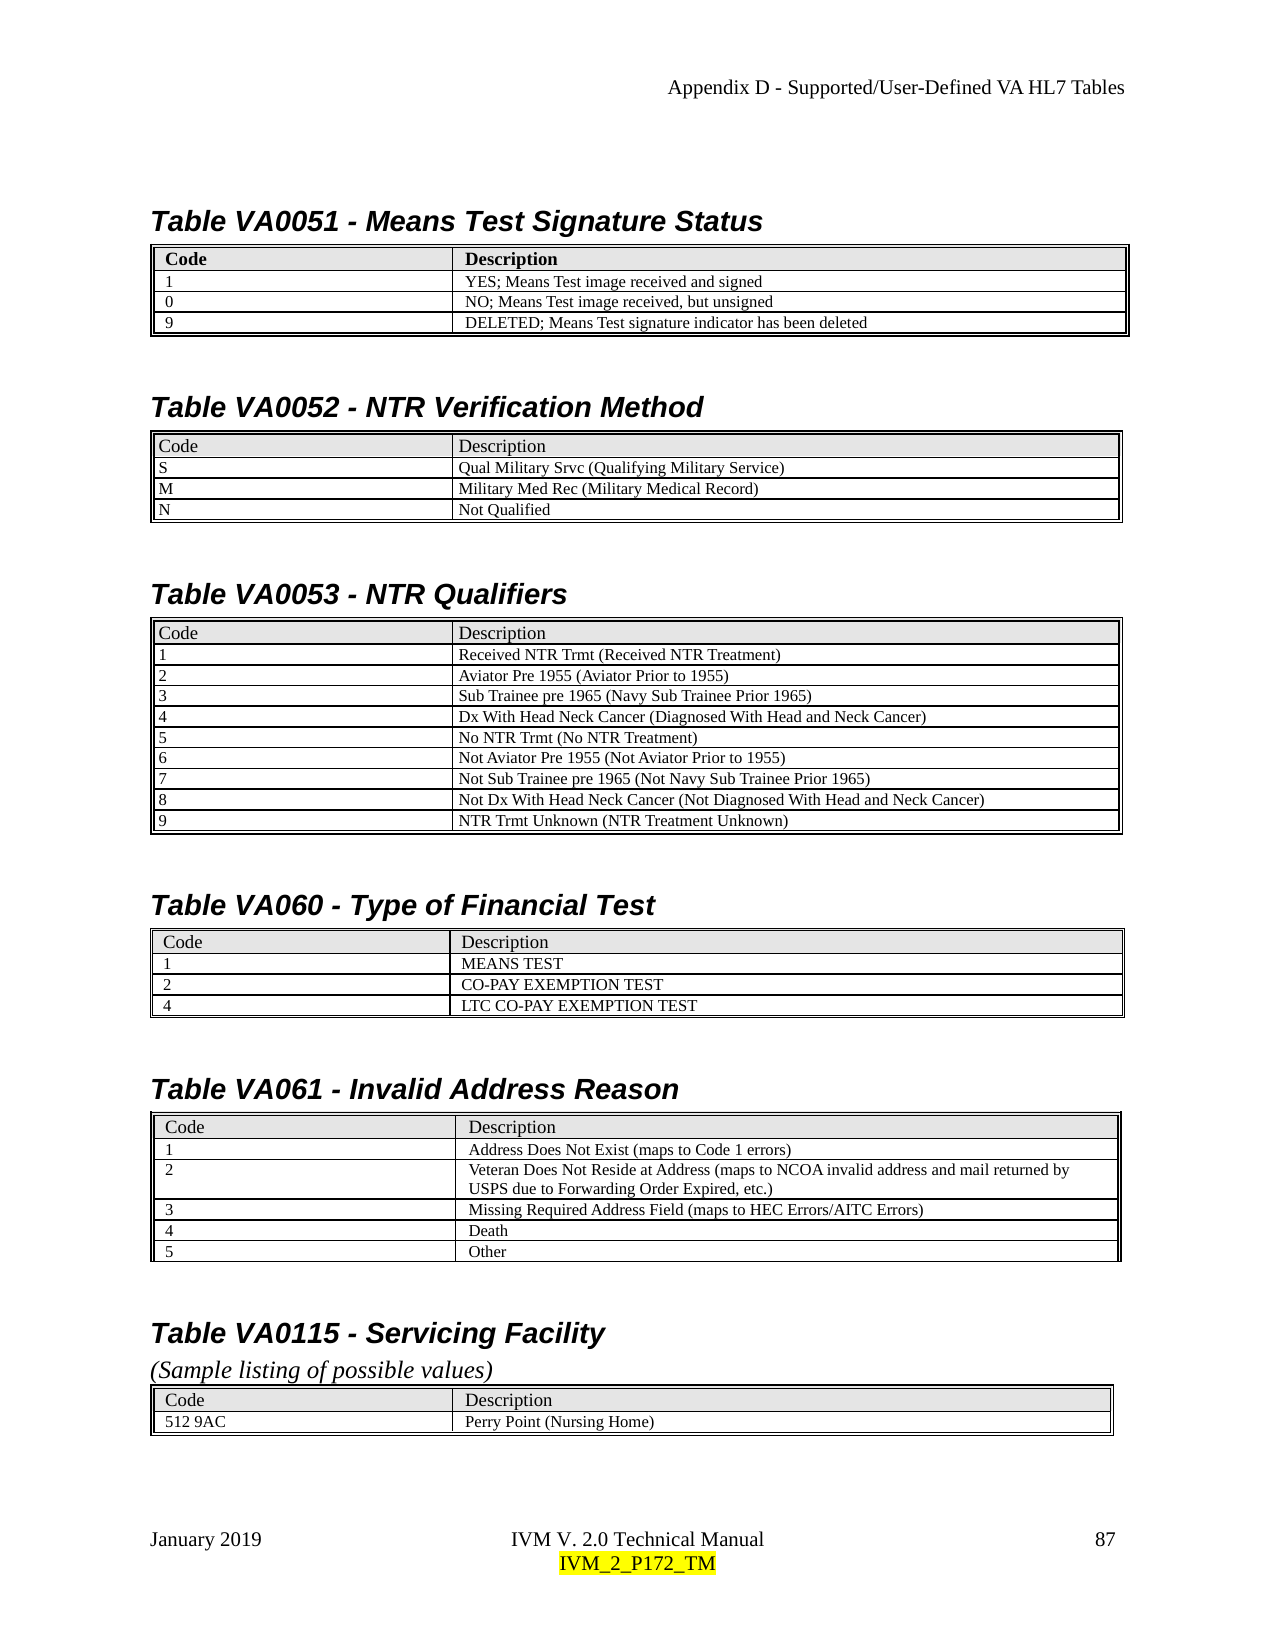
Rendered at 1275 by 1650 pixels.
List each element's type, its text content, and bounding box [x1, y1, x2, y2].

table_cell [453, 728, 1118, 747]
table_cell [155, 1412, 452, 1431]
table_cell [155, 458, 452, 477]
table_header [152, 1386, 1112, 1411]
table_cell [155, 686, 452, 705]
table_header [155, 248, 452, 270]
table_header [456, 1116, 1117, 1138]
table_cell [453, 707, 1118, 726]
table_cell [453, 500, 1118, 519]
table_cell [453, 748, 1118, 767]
text (Sample listing of possible values) [150, 1356, 1125, 1384]
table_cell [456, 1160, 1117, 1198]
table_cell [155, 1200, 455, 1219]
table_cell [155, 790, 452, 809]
subtitle Table VA0115 - Servicing Facility [150, 1316, 1125, 1349]
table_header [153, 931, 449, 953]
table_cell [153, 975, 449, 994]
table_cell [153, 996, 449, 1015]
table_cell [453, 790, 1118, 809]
subtitle Table VA0053 - NTR Qualifiers [150, 577, 1125, 611]
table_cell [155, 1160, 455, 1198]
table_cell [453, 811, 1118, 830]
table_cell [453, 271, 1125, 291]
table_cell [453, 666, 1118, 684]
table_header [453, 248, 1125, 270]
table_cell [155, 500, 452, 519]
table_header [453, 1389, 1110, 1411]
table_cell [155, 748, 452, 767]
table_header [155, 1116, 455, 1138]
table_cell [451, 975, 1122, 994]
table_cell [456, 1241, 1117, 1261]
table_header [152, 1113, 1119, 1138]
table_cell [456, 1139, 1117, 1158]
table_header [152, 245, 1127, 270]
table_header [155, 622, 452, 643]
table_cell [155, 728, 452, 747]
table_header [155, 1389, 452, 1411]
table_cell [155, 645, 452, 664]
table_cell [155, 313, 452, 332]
subtitle Table VA0051 - Means Test Signature Status [150, 204, 1125, 237]
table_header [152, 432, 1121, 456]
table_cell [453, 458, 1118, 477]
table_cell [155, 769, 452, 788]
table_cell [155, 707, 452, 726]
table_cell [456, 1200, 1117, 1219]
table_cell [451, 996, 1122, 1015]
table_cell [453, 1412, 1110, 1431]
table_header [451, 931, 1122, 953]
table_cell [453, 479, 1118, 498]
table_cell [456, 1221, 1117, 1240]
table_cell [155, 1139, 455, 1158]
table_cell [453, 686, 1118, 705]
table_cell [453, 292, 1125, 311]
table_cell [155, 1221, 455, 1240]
subtitle Table VA0052 - NTR Verification Method [150, 390, 1125, 424]
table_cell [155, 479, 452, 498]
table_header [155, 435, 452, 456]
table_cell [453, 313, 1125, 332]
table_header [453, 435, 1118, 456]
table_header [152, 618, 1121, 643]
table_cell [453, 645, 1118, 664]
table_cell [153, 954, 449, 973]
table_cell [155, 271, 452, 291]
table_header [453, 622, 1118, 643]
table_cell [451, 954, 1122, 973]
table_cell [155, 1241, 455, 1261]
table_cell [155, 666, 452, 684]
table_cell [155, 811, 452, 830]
subtitle Table VA061 - Invalid Address Reason [150, 1072, 1125, 1105]
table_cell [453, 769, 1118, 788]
subtitle Table VA060 - Type of Financial Test [150, 888, 1125, 922]
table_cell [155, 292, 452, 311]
